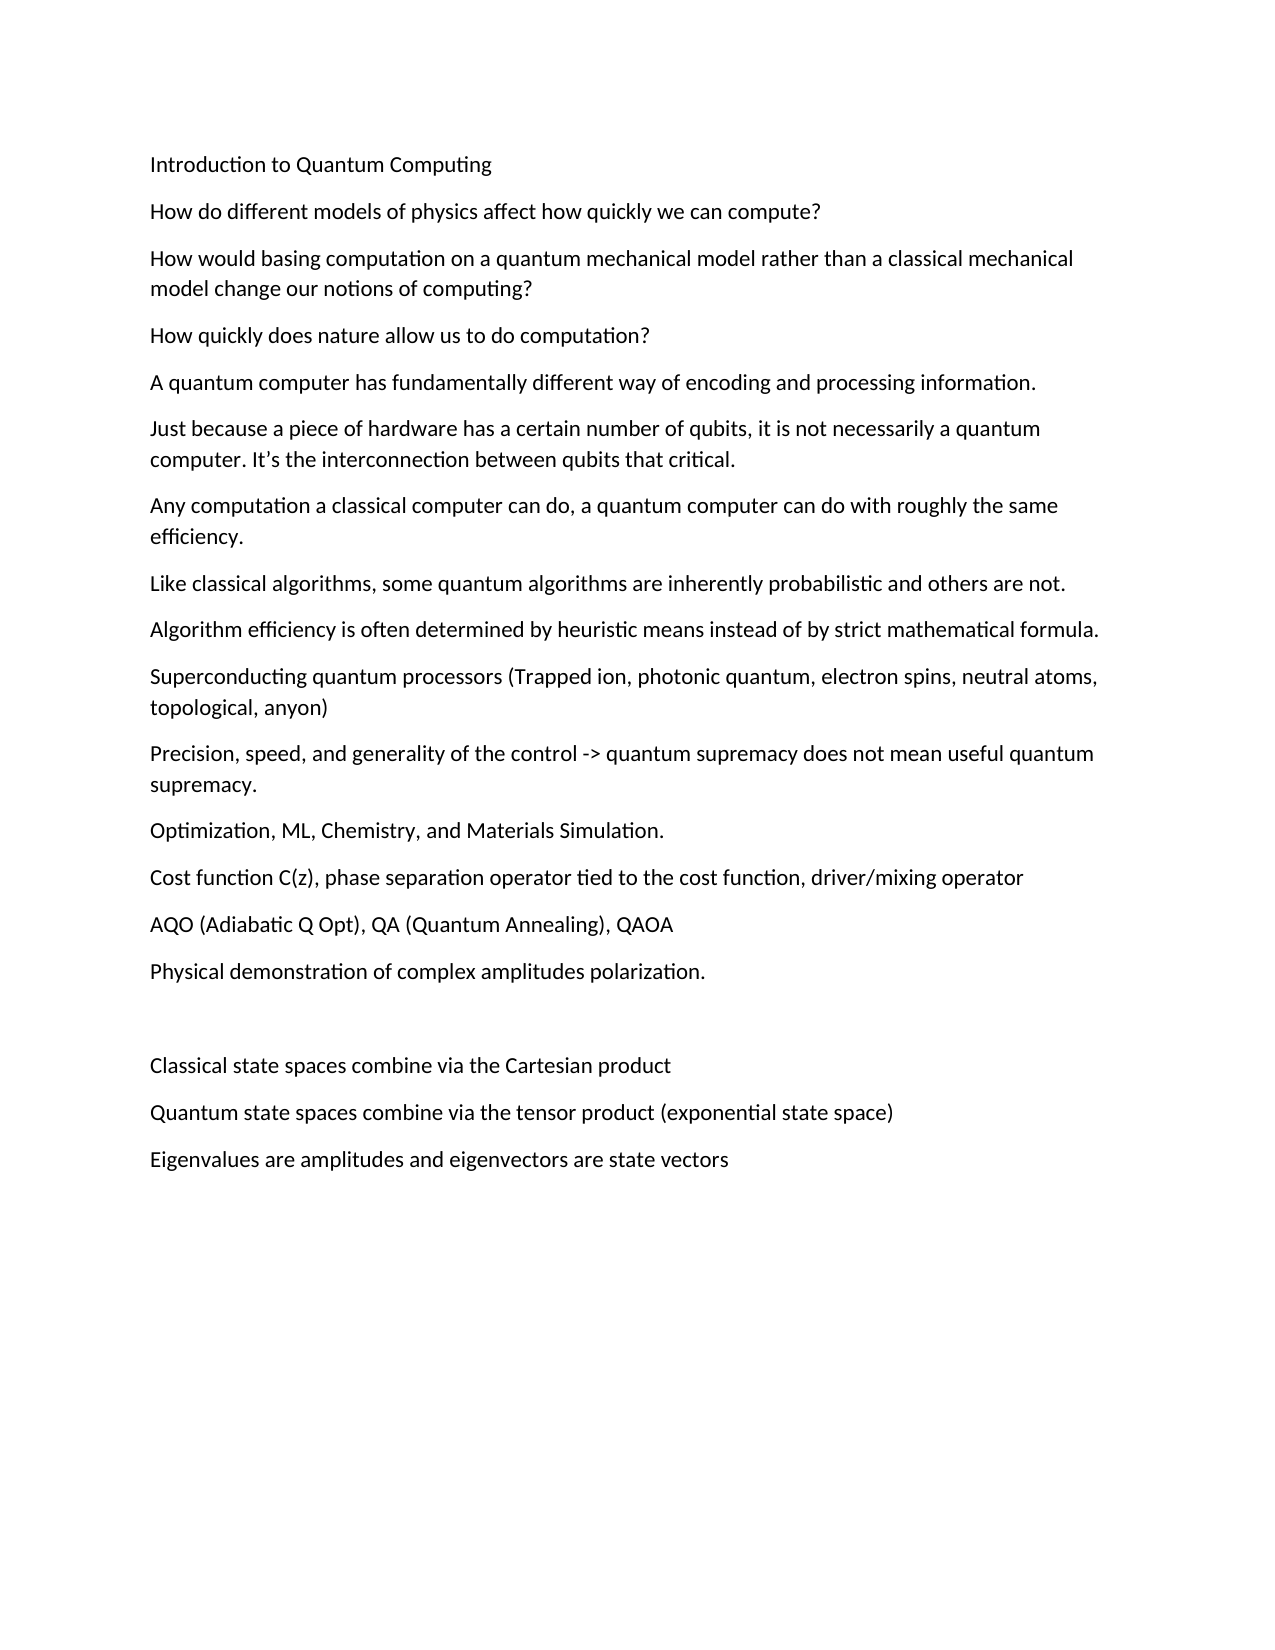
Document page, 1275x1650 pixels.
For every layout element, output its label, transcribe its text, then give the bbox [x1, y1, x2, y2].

text How would basing computation on a quantum mechanical model rather than a classical mechanical model change our notions of computing? [150, 244, 1125, 302]
text Physical demonstration of complex amplitudes polarization. [150, 957, 1125, 985]
text Like classical algorithms, some quantum algorithms are inherently probabilistic and others are not. [150, 569, 1125, 597]
text How quickly does nature allow us to do computation? [150, 321, 1125, 349]
text How do different models of physics affect how quickly we can compute? [150, 197, 1125, 225]
text Introduction to Quantum Computing [150, 150, 1125, 178]
text Eigenvalues are amplitudes and eigenvectors are state vectors [150, 1145, 1125, 1173]
text Classical state spaces combine via the Cartesian product [150, 1051, 1125, 1079]
text Cost function C(z), phase separation operator tied to the cost function, driver/mixing operator [150, 863, 1125, 892]
text Optimization, ML, Chemistry, and Materials Simulation. [150, 817, 1125, 845]
text A quantum computer has fundamentally different way of encoding and processing information. [150, 368, 1125, 396]
text Precision, speed, and generality of the control -> quantum supremacy does not mean useful quantum supremacy. [150, 739, 1125, 798]
text Any computation a classical computer can do, a quantum computer can do with roughly the same efficiency. [150, 492, 1125, 550]
text Just because a piece of hardware has a certain number of qubits, it is not necessarily a quantum computer. It’s the interconnection between qubits that critical. [150, 414, 1125, 473]
text Superconducting quantum processors (Trapped ion, photonic quantum, electron spins, neutral atoms, topological, anyon) [150, 662, 1125, 721]
text Algorithm efficiency is often determined by heuristic means instead of by strict mathematical formula. [150, 616, 1125, 644]
text AQO (Adiabatic Q Opt), QA (Quantum Annealing), QAOA [150, 910, 1125, 938]
text Quantum state spaces combine via the tensor product (exponential state space) [150, 1098, 1125, 1126]
